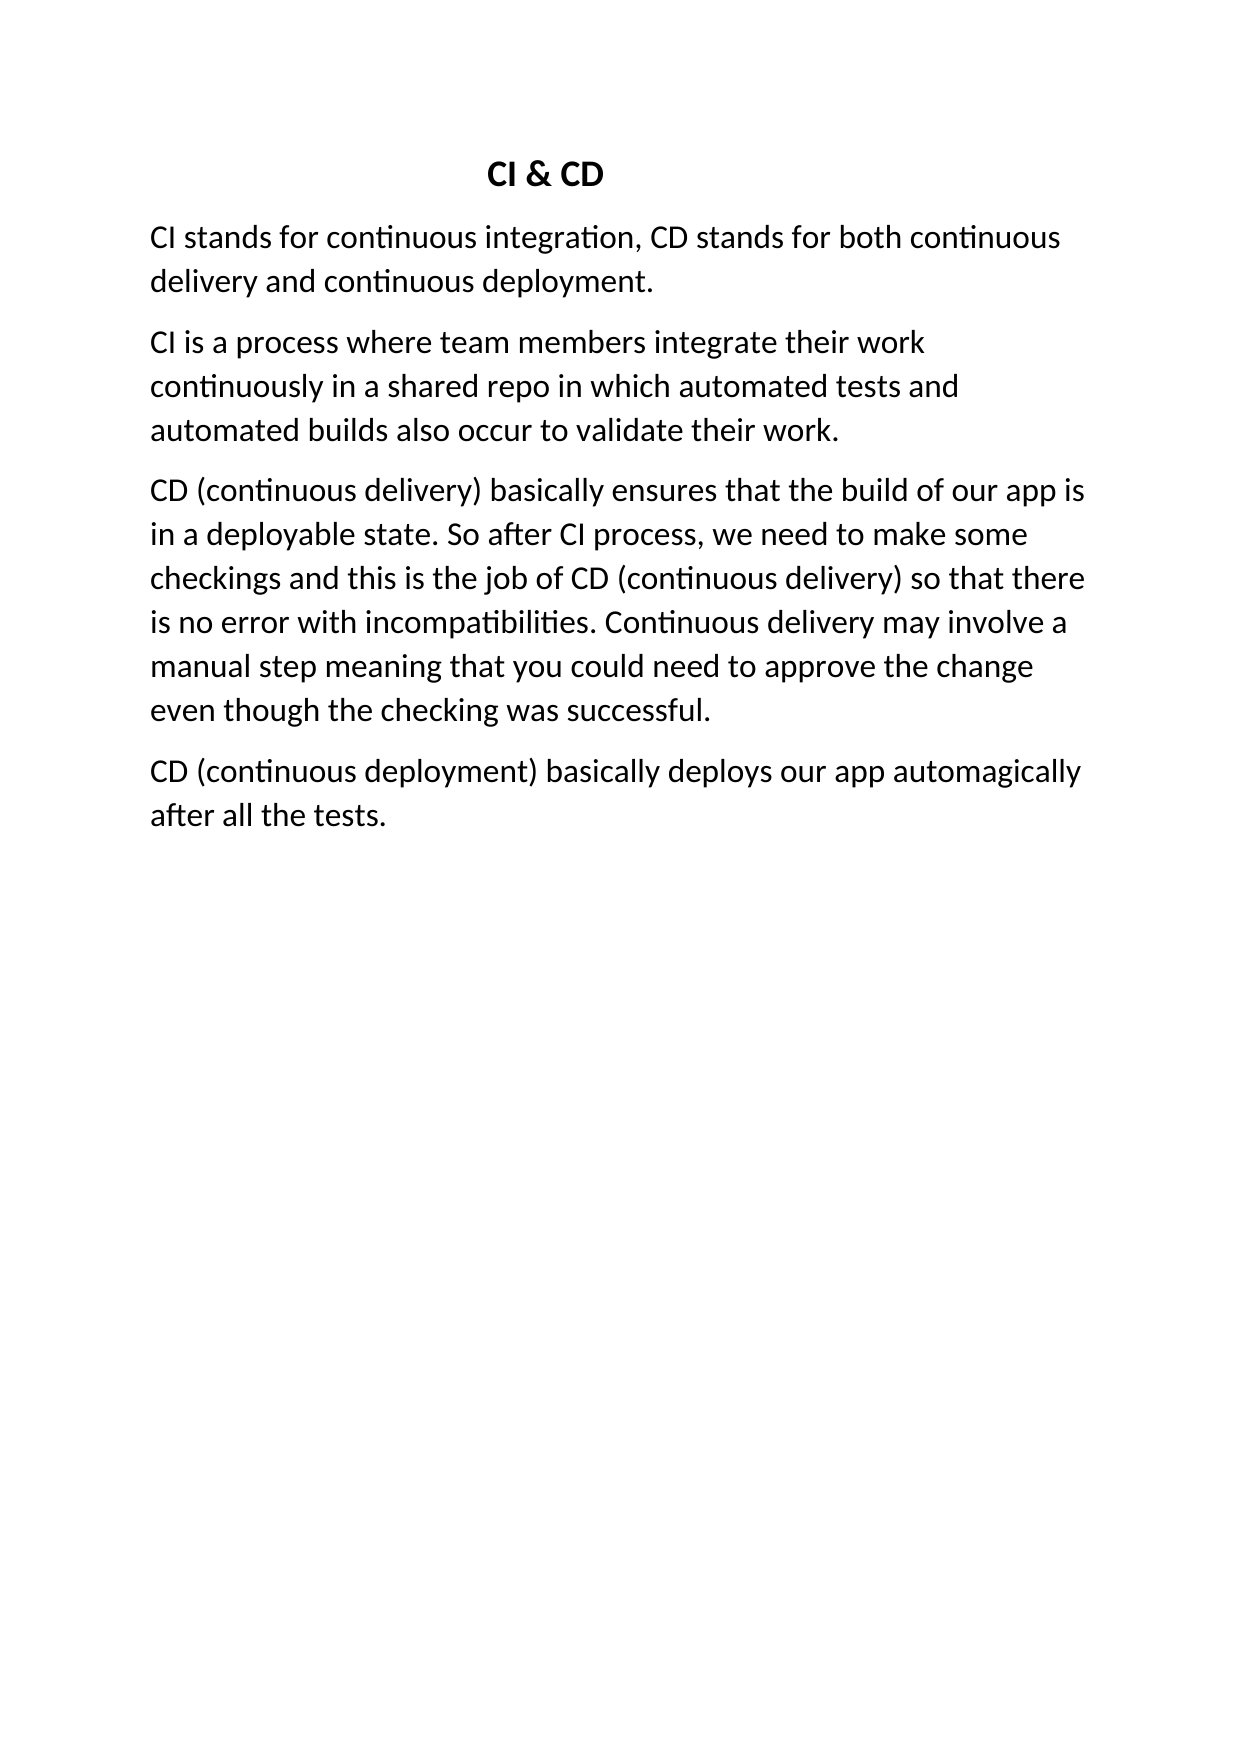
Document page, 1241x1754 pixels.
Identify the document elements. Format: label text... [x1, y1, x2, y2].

text CI & CD [371, 150, 1097, 196]
text CI stands for continuous integration, CD stands for both continuous delivery and continuous deployment. [150, 216, 1097, 301]
text CD (continuous deployment) basically deploys our app automagically after all the tests. [150, 750, 1097, 834]
text CI is a process where team members integrate their work continuously in a shared repo in which automated tests and automated builds also occur to validate their work. [150, 321, 1097, 449]
text CD (continuous delivery) basically ensures that the build of our app is in a deployable state. So after CI process, we need to make some checkings and this is the job of CD (continuous delivery) so that there is no error with incompatibilities. Continuous delivery may involve a manual step meaning that you could need to approve the change even though the checking was successful. [150, 469, 1097, 730]
